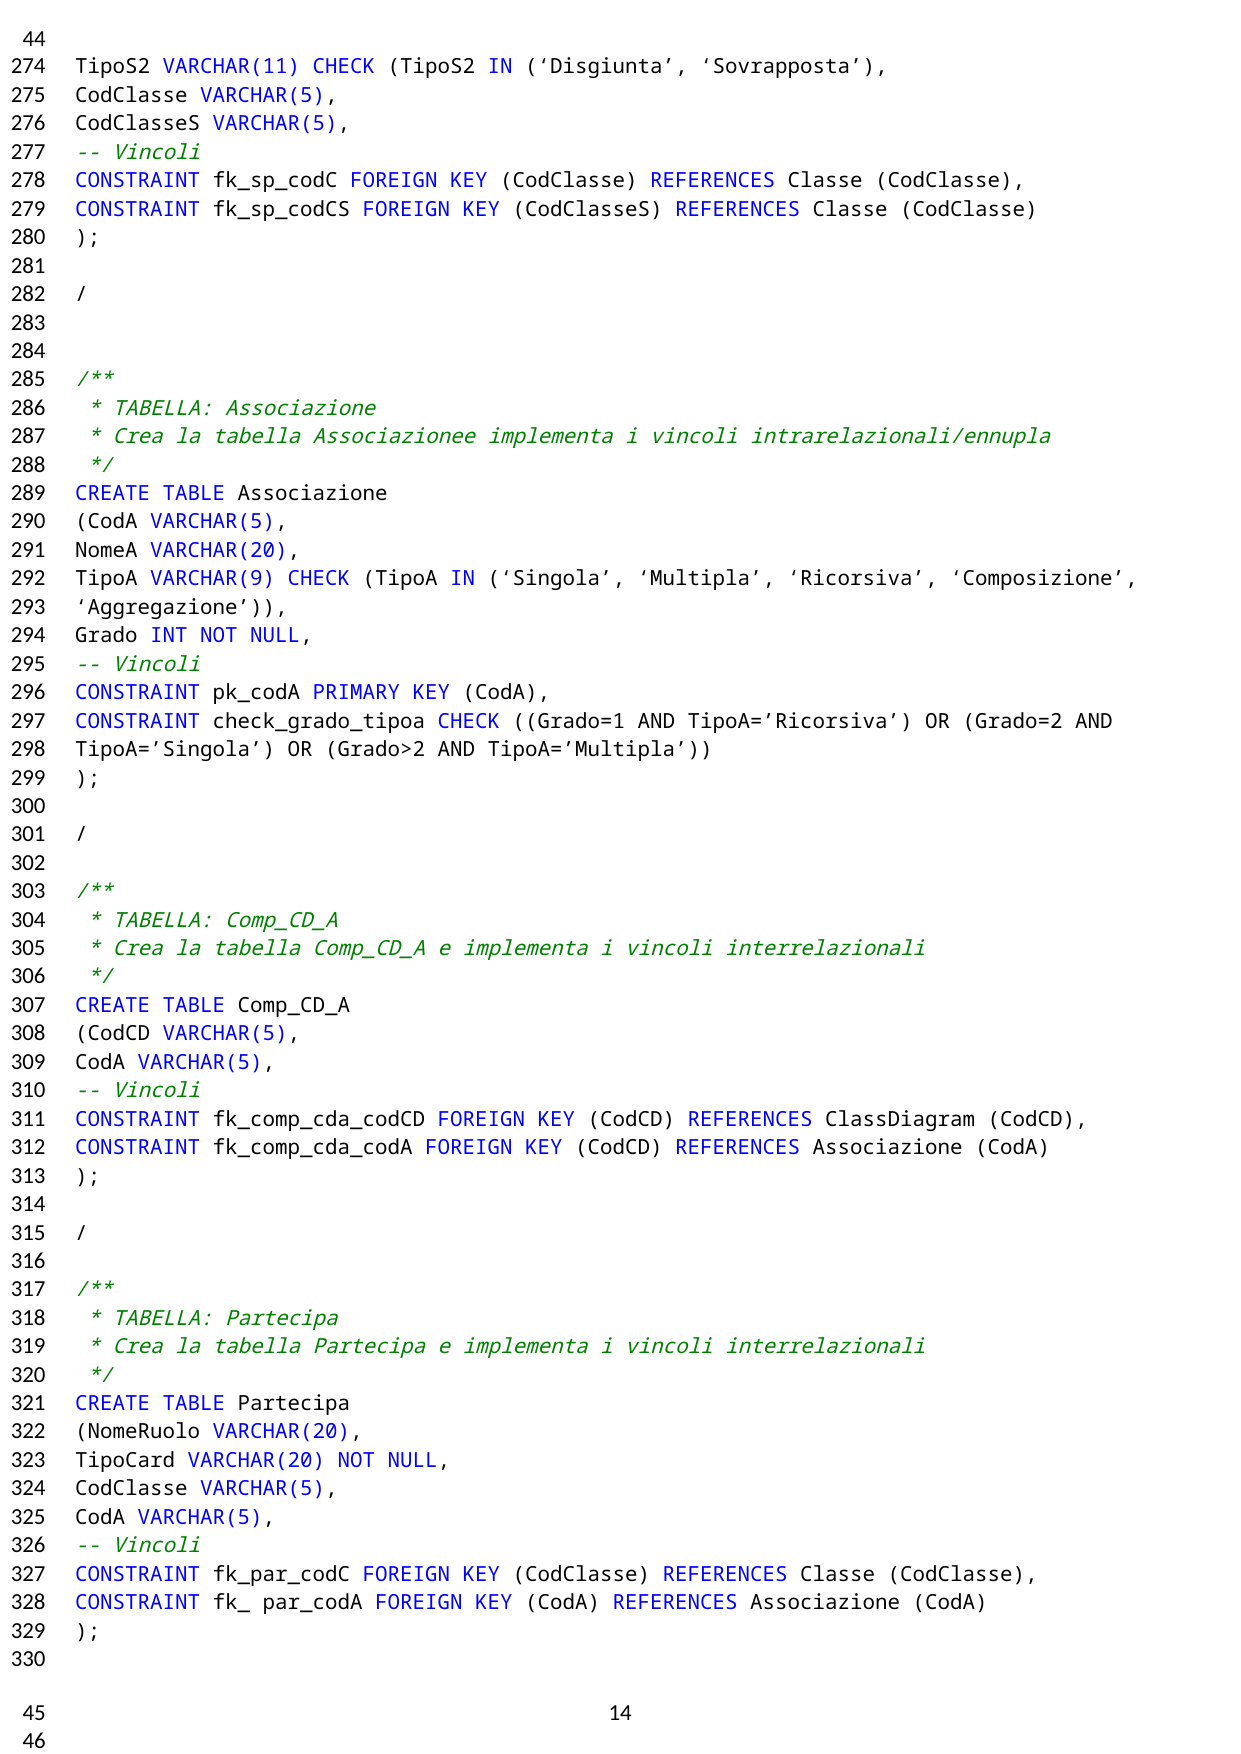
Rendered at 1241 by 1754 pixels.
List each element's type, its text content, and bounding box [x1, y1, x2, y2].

text ); [75, 1161, 1164, 1189]
text (CodA VARCHAR(5), [75, 507, 1164, 535]
text CodA VARCHAR(5), [75, 1047, 1164, 1075]
text -- Vincoli [75, 1530, 1164, 1559]
text TipoS2 VARCHAR(11) CHECK (TipoS2 IN (‘Disgiunta’, ‘Sovrapposta’), [75, 52, 1164, 80]
text CREATE TABLE Associazione [75, 478, 1164, 507]
text CONSTRAINT fk_comp_cda_codCD FOREIGN KEY (CodCD) REFERENCES ClassDiagram (CodCD), [75, 1104, 1164, 1132]
text * Crea la tabella Comp_CD_A e implementa i vincoli interrelazionali [75, 933, 1164, 962]
text CONSTRAINT fk_ par_codA FOREIGN KEY (CodA) REFERENCES Associazione (CodA) [75, 1587, 1164, 1616]
text / [75, 1218, 1164, 1246]
text CodA VARCHAR(5), [75, 1502, 1164, 1530]
text CONSTRAINT pk_codA PRIMARY KEY (CodA), [75, 677, 1164, 706]
text CodClasse VARCHAR(5), [75, 1473, 1164, 1502]
text CodClasseS VARCHAR(5), [75, 108, 1164, 137]
text * TABELLA: Comp_CD_A [75, 905, 1164, 933]
text */ [75, 962, 1164, 990]
text NomeA VARCHAR(20), [75, 535, 1164, 563]
text CodClasse VARCHAR(5), [75, 80, 1164, 108]
text /** [75, 876, 1164, 905]
text -- Vincoli [75, 1075, 1164, 1104]
text CONSTRAINT check_grado_tipoa CHECK ((Grado=1 AND TipoA=’Ricorsiva’) OR (Grado=2 AND TipoA=’Singola’) OR (Grado>2 AND TipoA=’Multipla’)) [75, 706, 1164, 763]
text * Crea la tabella Associazionee implementa i vincoli intrarelazionali/ennupla [75, 421, 1164, 450]
text /** [75, 1274, 1164, 1303]
text * TABELLA: Associazione [75, 393, 1164, 421]
text CREATE TABLE Partecipa [75, 1388, 1164, 1417]
text CONSTRAINT fk_sp_codC FOREIGN KEY (CodClasse) REFERENCES Classe (CodClasse), [75, 165, 1164, 194]
text ); [75, 222, 1164, 251]
text (NomeRuolo VARCHAR(20), [75, 1417, 1164, 1445]
text / [75, 819, 1164, 848]
text ); [75, 763, 1164, 791]
text */ [75, 450, 1164, 478]
text -- Vincoli [75, 137, 1164, 165]
text TipoCard VARCHAR(20) NOT NULL, [75, 1445, 1164, 1473]
text ); [75, 1616, 1164, 1644]
text * Crea la tabella Partecipa e implementa i vincoli interrelazionali [75, 1331, 1164, 1360]
text */ [75, 1360, 1164, 1388]
text CONSTRAINT fk_par_codC FOREIGN KEY (CodClasse) REFERENCES Classe (CodClasse), [75, 1559, 1164, 1587]
text CONSTRAINT fk_comp_cda_codA FOREIGN KEY (CodCD) REFERENCES Associazione (CodA) [75, 1132, 1164, 1161]
text (CodCD VARCHAR(5), [75, 1018, 1164, 1047]
text / [75, 279, 1164, 308]
text /** [75, 364, 1164, 393]
text TipoA VARCHAR(9) CHECK (TipoA IN (‘Singola’, ‘Multipla’, ‘Ricorsiva’, ‘Composizione’, ‘Aggregazione’)), [75, 563, 1164, 620]
text CONSTRAINT fk_sp_codCS FOREIGN KEY (CodClasseS) REFERENCES Classe (CodClasse) [75, 194, 1164, 222]
text * TABELLA: Partecipa [75, 1303, 1164, 1331]
text Grado INT NOT NULL, [75, 620, 1164, 649]
text -- Vincoli [75, 649, 1164, 677]
text CREATE TABLE Comp_CD_A [75, 990, 1164, 1018]
